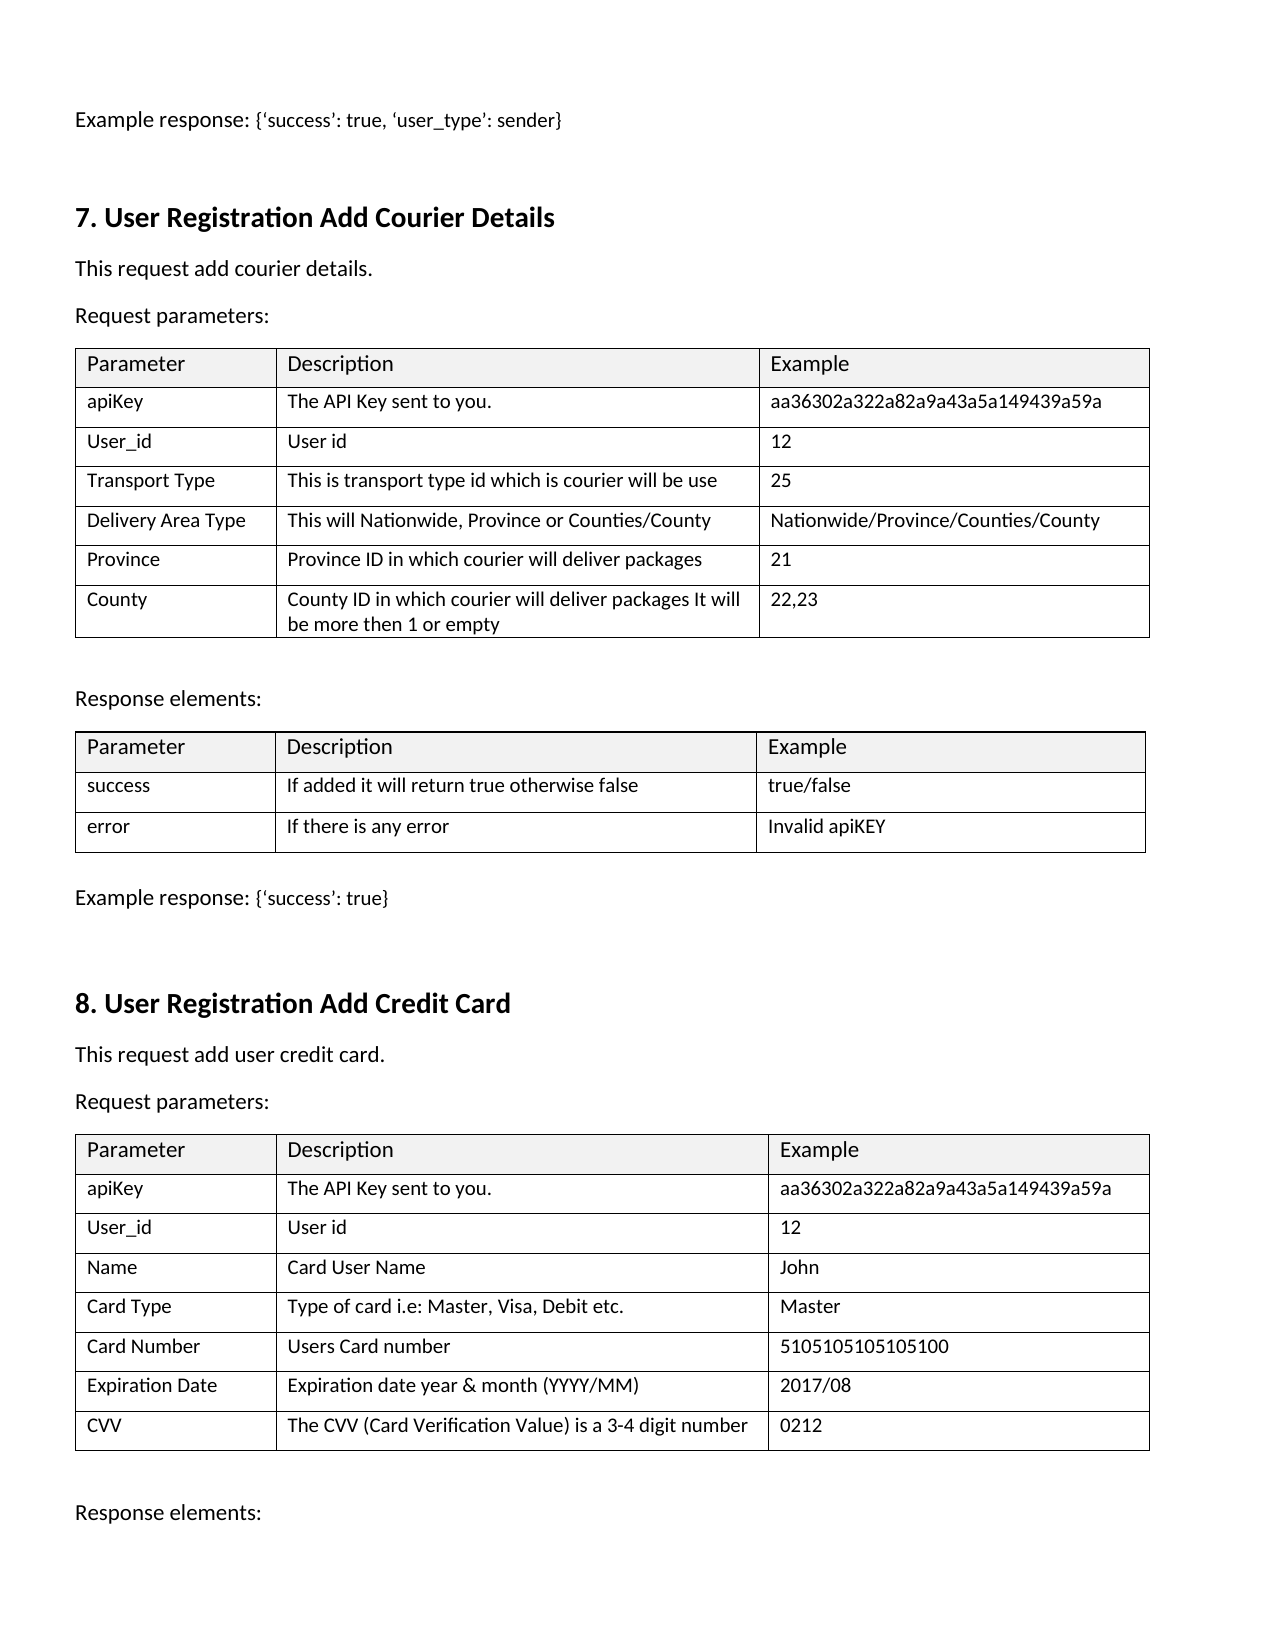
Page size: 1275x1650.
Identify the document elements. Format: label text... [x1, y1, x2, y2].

table_header Parameter [76, 733, 275, 772]
table_cell County ID in which courier will deliver packages It will be more then 1 or empty [277, 586, 759, 637]
table_cell The API Key sent to you. [277, 388, 759, 427]
table_cell Province [76, 546, 276, 585]
table_cell Card Type [76, 1293, 276, 1332]
table_cell apiKey [76, 388, 276, 427]
table_cell Card User Name [277, 1254, 768, 1292]
table_cell This will Nationwide, Province or Counties/County [277, 507, 759, 545]
table_header Description [277, 349, 759, 387]
table_cell success [76, 773, 275, 812]
table_cell 22,23 [760, 586, 1149, 637]
table_cell aa36302a322a82a9a43a5a149439a59a [769, 1175, 1149, 1213]
table_cell User_id [76, 1214, 276, 1253]
text 7. User Registration Add Courier Details [75, 199, 1200, 234]
text 8. User Registration Add Credit Card [75, 986, 1200, 1021]
table_cell Transport Type [76, 467, 276, 506]
table_cell apiKey [76, 1175, 276, 1213]
table_cell aa36302a322a82a9a43a5a149439a59a [760, 388, 1149, 427]
table_cell User id [277, 1214, 768, 1253]
table_cell Province ID in which courier will deliver packages [277, 546, 759, 585]
table_cell Nationwide/Province/Counties/County [760, 507, 1149, 545]
table_cell 25 [760, 467, 1149, 506]
table_cell CVV [76, 1412, 276, 1450]
text Response elements: [75, 684, 1200, 712]
text Response elements: [75, 1498, 1200, 1526]
table_cell 21 [760, 546, 1149, 585]
table_header Example [757, 733, 1145, 772]
table_cell 12 [760, 428, 1149, 466]
table_cell This is transport type id which is courier will be use [277, 467, 759, 506]
table_header Example [760, 349, 1149, 387]
text This request add user credit card. [75, 1041, 1200, 1069]
table_cell error [76, 813, 275, 852]
table_cell Invalid apiKEY [757, 813, 1145, 852]
table_cell 2017/08 [769, 1372, 1149, 1411]
table_cell John [769, 1254, 1149, 1292]
table_cell If added it will return true otherwise false [276, 773, 756, 812]
text This request add courier details. [75, 254, 1200, 282]
table_cell 12 [769, 1214, 1149, 1253]
table_cell Type of card i.e: Master, Visa, Debit etc. [277, 1293, 768, 1332]
table_cell Card Number [76, 1333, 276, 1371]
table_header Parameter [76, 1135, 276, 1174]
text Example response: {‘success’: true, ‘user_type’: sender} [75, 75, 1200, 133]
table_cell 5105105105105100 [769, 1333, 1149, 1371]
table_cell Expiration date year & month (YYYY/MM) [277, 1372, 768, 1411]
table_cell The API Key sent to you. [277, 1175, 768, 1213]
table_header Example [769, 1135, 1149, 1174]
text Request parameters: [75, 301, 1200, 329]
table_cell The CVV (Card Verification Value) is a 3-4 digit number [277, 1412, 768, 1450]
table_header Description [277, 1135, 768, 1174]
table_cell If there is any error [276, 813, 756, 852]
text Request parameters: [75, 1087, 1200, 1116]
table_cell User_id [76, 428, 276, 466]
table_cell Name [76, 1254, 276, 1292]
text Example response: {‘success’: true} [75, 853, 1200, 912]
table_cell User id [277, 428, 759, 466]
table_cell Master [769, 1293, 1149, 1332]
table_cell true/false [757, 773, 1145, 812]
table_cell Users Card number [277, 1333, 768, 1371]
table_header Description [276, 733, 756, 772]
table_header Parameter [76, 349, 276, 387]
table_cell 0212 [769, 1412, 1149, 1450]
table_cell Delivery Area Type [76, 507, 276, 545]
table_cell County [76, 586, 276, 637]
table_cell Expiration Date [76, 1372, 276, 1411]
